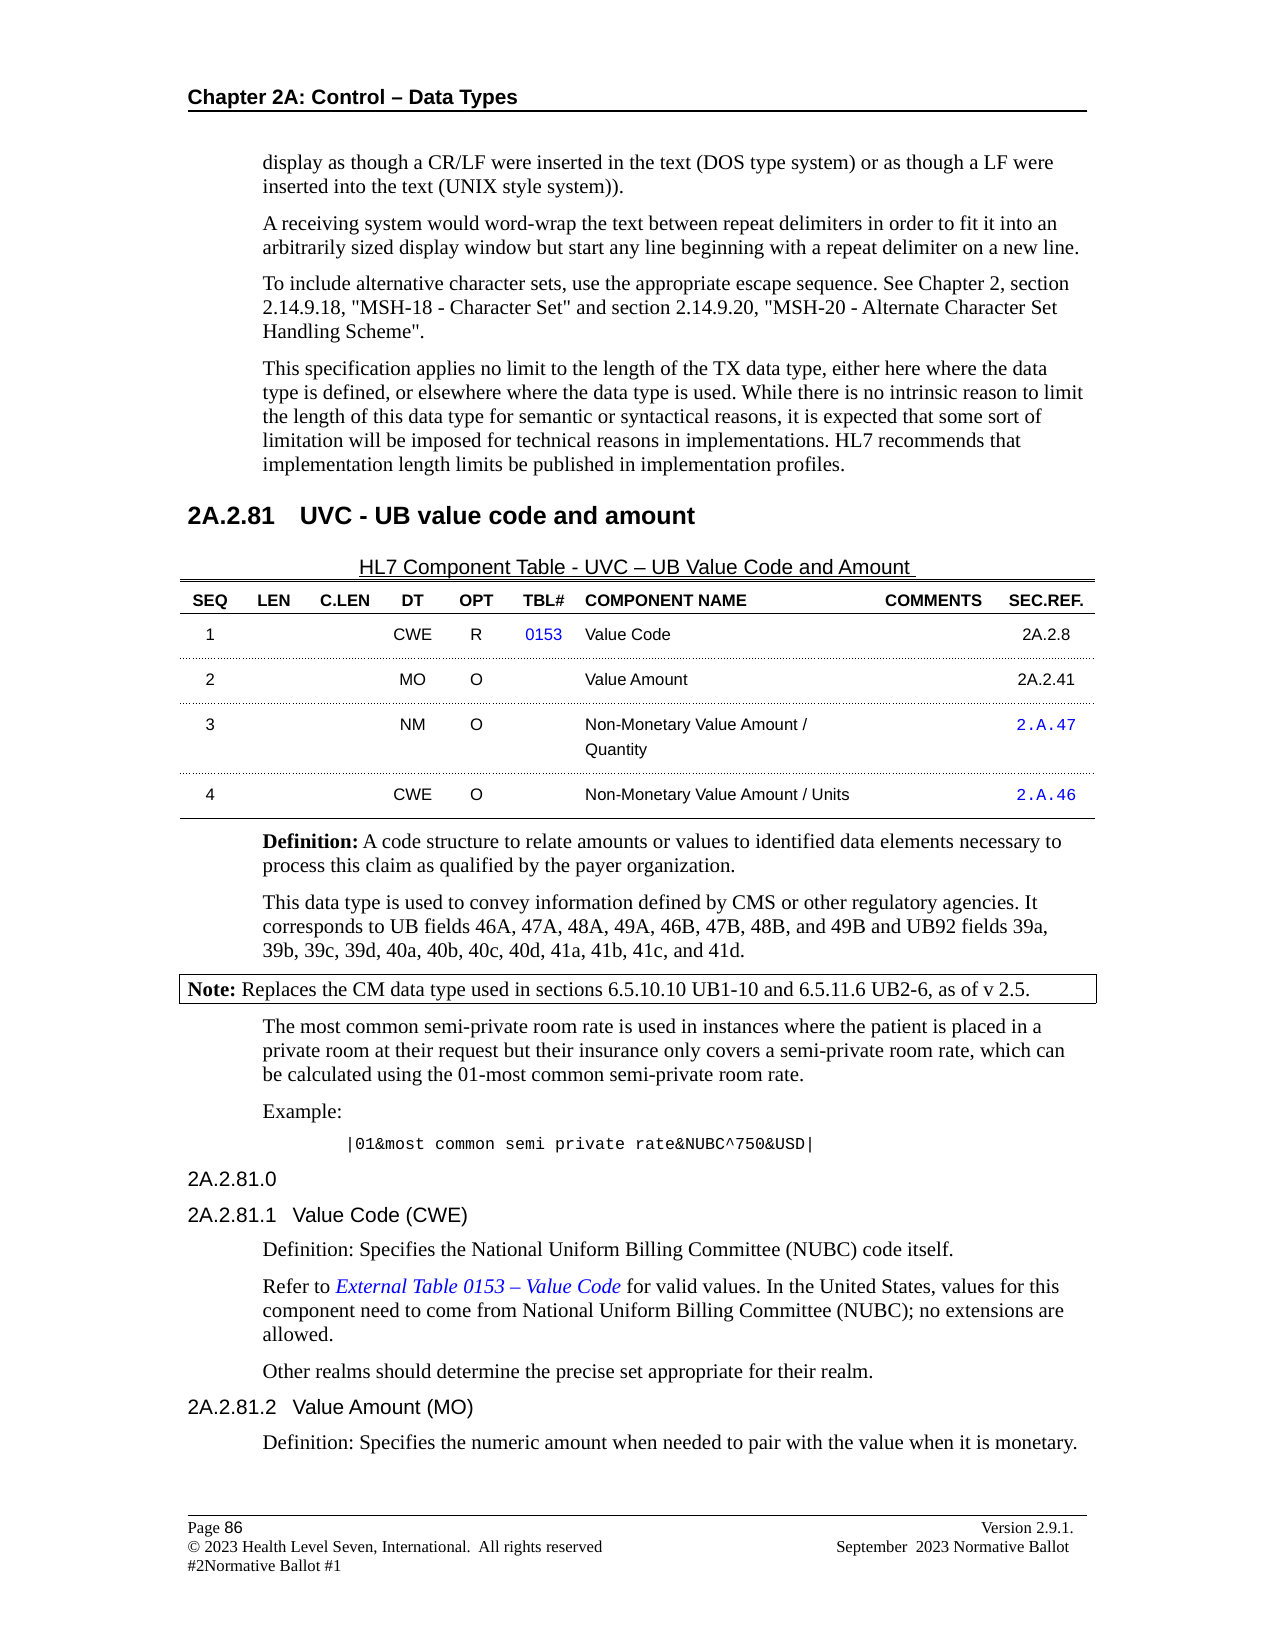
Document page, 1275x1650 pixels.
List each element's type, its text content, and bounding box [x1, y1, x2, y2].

text This data type is used to convey information defined by CMS or other regulatory agencies. It corresponds to UB fields 46A, 47A, 48A, 49A, 46B, 47B, 48B, and 49B and UB92 fields 39a, 39b, 39c, 39d, 40a, 40b, 40c, 40d, 41a, 41b, 41c, and 41d. [262, 889, 1087, 962]
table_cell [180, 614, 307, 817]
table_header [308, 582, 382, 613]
text Definition: A code structure to relate amounts or values to identified data elements necessary to process this claim as qualified by the payer organization. [262, 829, 1087, 877]
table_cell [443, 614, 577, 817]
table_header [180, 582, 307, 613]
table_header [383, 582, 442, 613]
text This specification applies no limit to the length of the TX data type, either here where the data type is defined, or elsewhere where the data type is used. While there is no intrinsic reason to limit the length of this data type for semantic or syntactical reasons, it is expected that some sort of limitation will be imposed for technical reasons in implementations. HL7 recommends that implementation length limits be published in implementation profiles. [262, 356, 1087, 476]
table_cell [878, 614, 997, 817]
text Definition: Specifies the numeric amount when needed to pair with the value when it is monetary. [262, 1429, 1087, 1454]
text To include alternative character sets, use the appropriate escape sequence. See Chapter 2, section 2.14.9.18, "MSH-18 - Character Set" and section 2.14.9.20, "MSH-20 - Alternate Character Set Handling Scheme". [262, 271, 1087, 343]
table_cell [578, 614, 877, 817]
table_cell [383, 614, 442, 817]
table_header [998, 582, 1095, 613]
text Refer to External Table 0153 – Value Code for valid values. In the United States, values for this component need to come from National Uniform Billing Committee (NUBC); no extensions are allowed. [262, 1274, 1087, 1346]
subtitle UVC - UB value code and amount [187, 501, 1087, 530]
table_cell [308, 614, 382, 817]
text The most common semi-private room rate is used in instances where the patient is placed in a private room at their request but their insurance only covers a semi-private room rate, which can be calculated using the 01-most common semi-private room rate. [262, 1014, 1087, 1086]
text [262, 150, 1087, 198]
subtitle Value Amount (MO) [187, 1395, 1087, 1419]
text Other realms should determine the precise set appropriate for their realm. [262, 1359, 1087, 1383]
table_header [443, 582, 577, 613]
text Example: [262, 1099, 1087, 1123]
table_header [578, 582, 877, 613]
text A receiving system would word-wrap the text between repeat delimiters in order to fit it into an arbitrarily sized display window but start any line beginning with a repeat delimiter on a new line. [262, 211, 1087, 259]
subtitle Value Code (CWE) [187, 1203, 1087, 1227]
text Note: Replaces the CM data type used in sections 6.5.10.10 UB1-10 and 6.5.11.6 UB2-6, as of v 2.5. [180, 975, 1096, 1003]
text Definition: Specifies the National Uniform Billing Committee (NUBC) code itself. [262, 1237, 1087, 1261]
text HL7 Component Table - UVC – UB Value Code and Amount [187, 555, 1087, 579]
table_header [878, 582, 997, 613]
text |01&most common semi private rate&NUBC^750&USD| [345, 1135, 1087, 1154]
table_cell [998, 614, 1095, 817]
